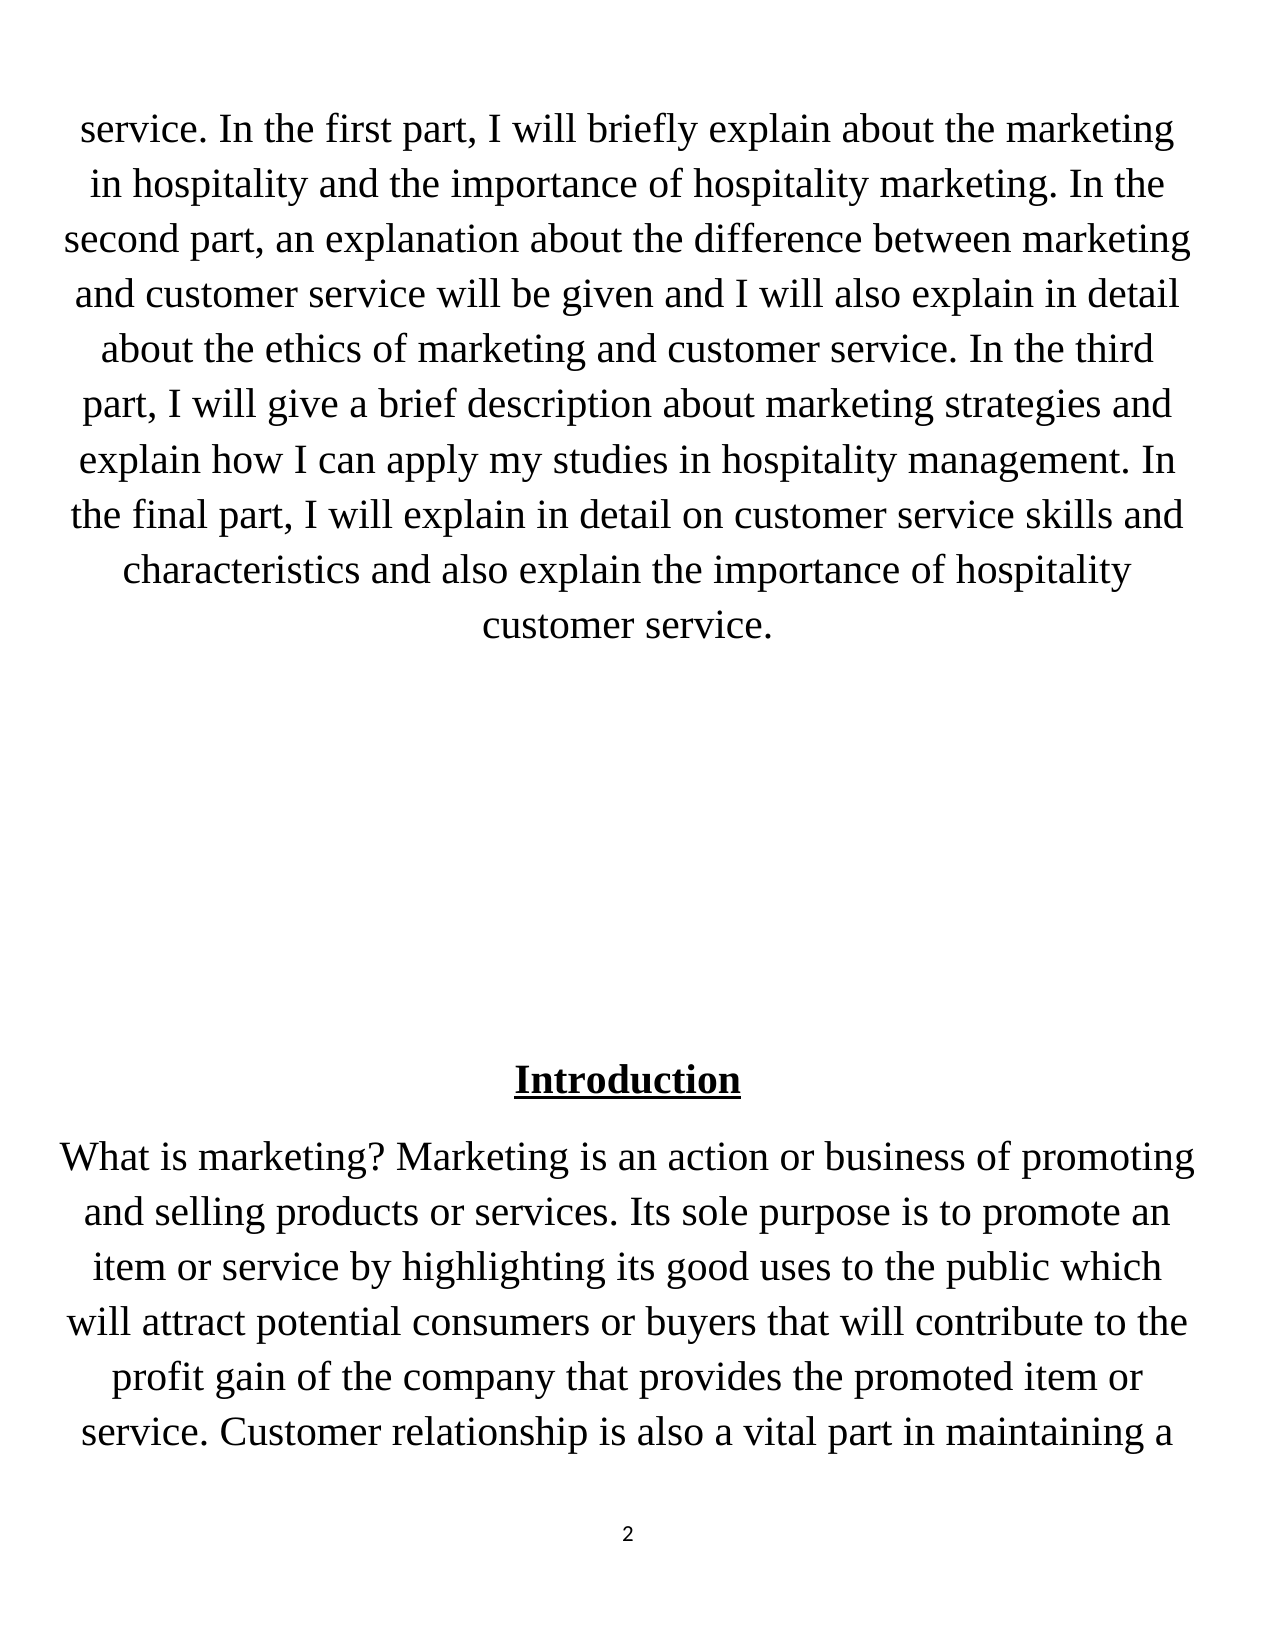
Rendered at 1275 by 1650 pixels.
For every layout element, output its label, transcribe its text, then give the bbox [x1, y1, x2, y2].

text Introduction [59, 1055, 1196, 1103]
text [59, 1131, 1196, 1454]
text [59, 103, 1196, 647]
